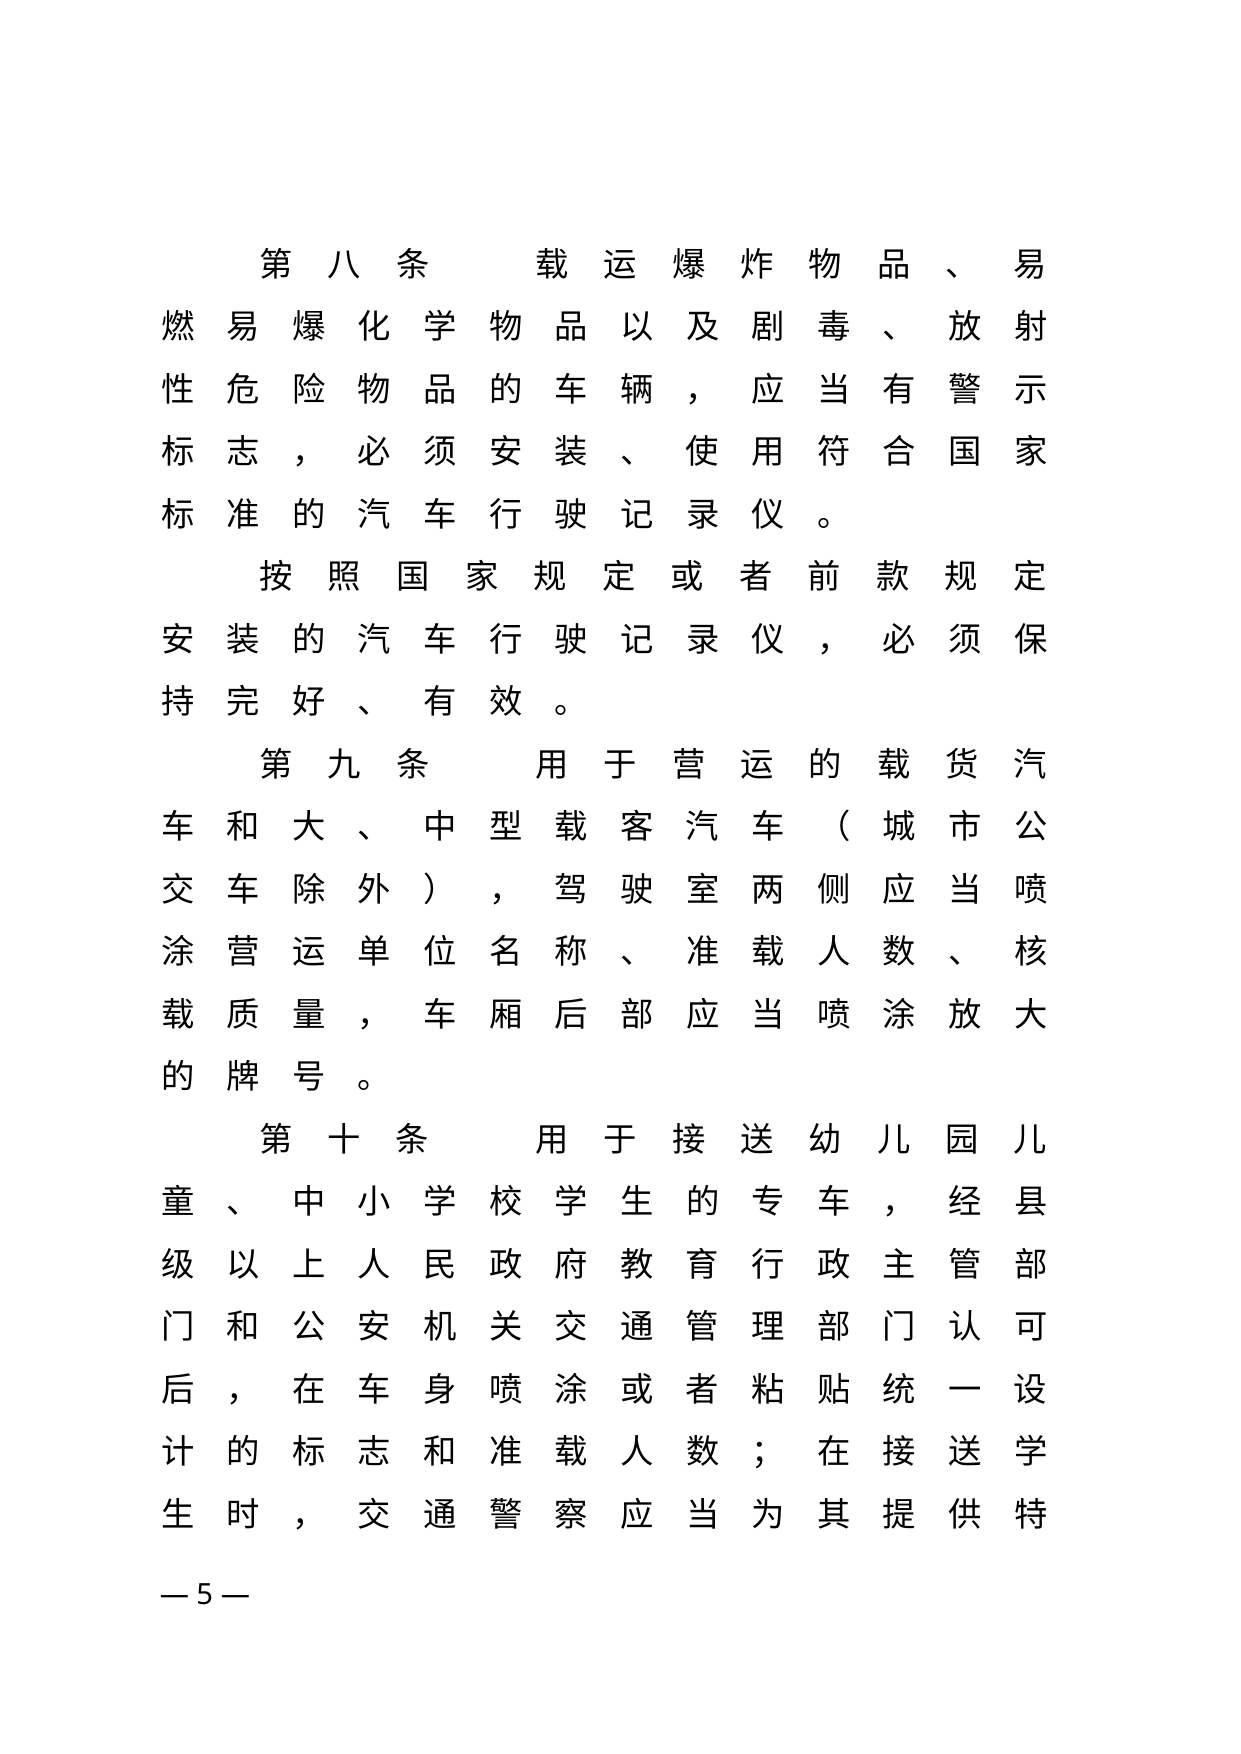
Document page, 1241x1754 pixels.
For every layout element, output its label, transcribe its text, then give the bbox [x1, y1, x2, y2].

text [161, 1106, 1079, 1543]
text 按照国家规定或者前款规定安装的汽车行驶记录仪，必须保持完好、有效。 [161, 543, 1079, 731]
text 第九条 用于营运的载货汽车和大、中型载客汽车（城市公交车除外），驾驶室两侧应当喷涂营运单位名称、准载人数、核载质量，车厢后部应当喷涂放大的牌号。 [161, 731, 1079, 1106]
text 第八条 载运爆炸物品、易燃易爆化学物品以及剧毒、放射性危险物品的车辆，应当有警示标志，必须安装、使用符合国家标准的汽车行驶记录仪。 [161, 231, 1079, 543]
